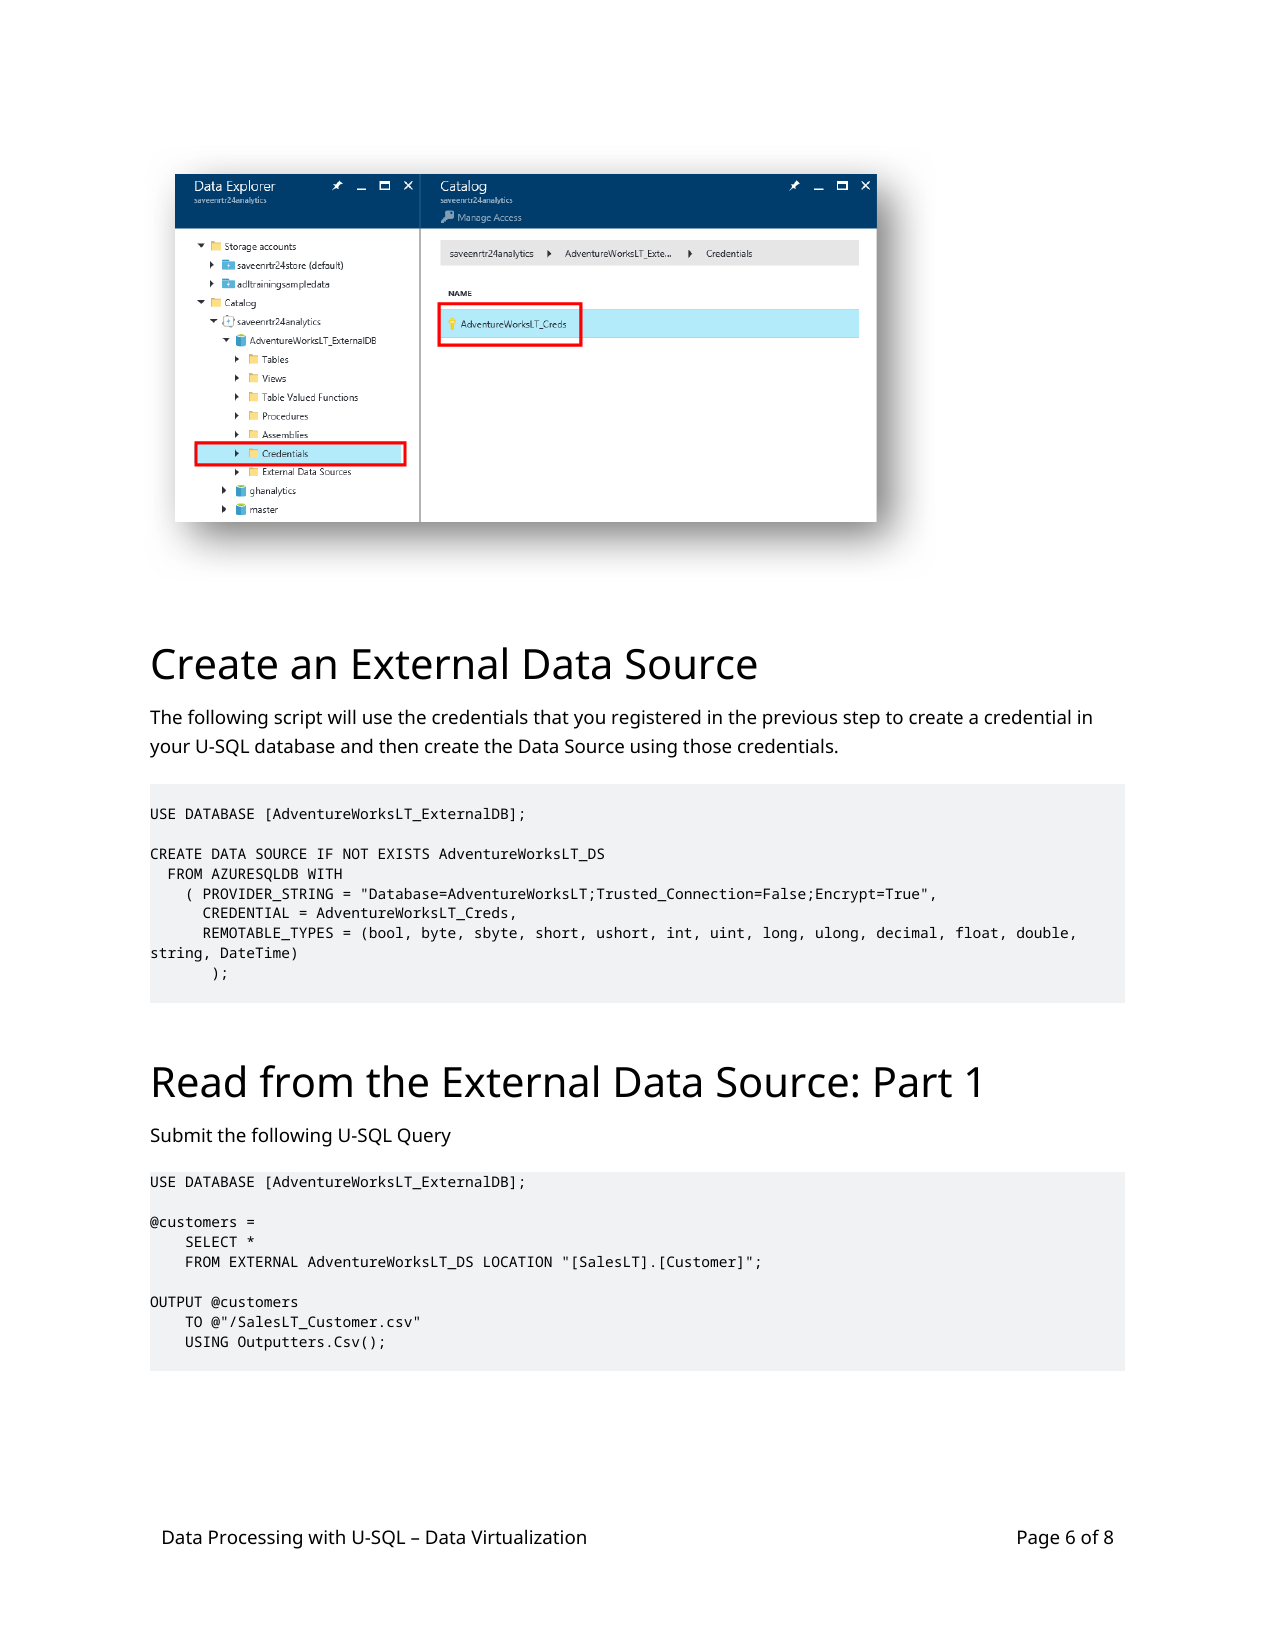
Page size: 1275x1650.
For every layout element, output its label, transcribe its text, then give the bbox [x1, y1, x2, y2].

text The following script will use the credentials that you registered in the previous step to create a credential in your U-SQL database and then create the Data Source using those credentials. [150, 704, 1125, 759]
text TO @"/SalesLT_Customer.csv" [150, 1312, 1125, 1331]
text USE DATABASE [AdventureWorksLT_ExternalDB]; [150, 804, 1125, 824]
subtitle Read from the External Data Source: Part 1 [150, 1053, 1125, 1109]
text ( PROVIDER_STRING = "Database=AdventureWorksLT;Trusted_Connection=False;Encrypt=True", [150, 883, 1125, 903]
text ); [150, 963, 1125, 983]
subtitle Create an External Data Source [150, 635, 1125, 692]
text FROM EXTERNAL AdventureWorksLT_DS LOCATION "[SalesLT].[Customer]"; [150, 1252, 1125, 1272]
text @customers = [150, 1212, 1125, 1232]
text OUTPUT @customers [150, 1292, 1125, 1312]
text Submit the following U-SQL Query [150, 1122, 1125, 1148]
text SELECT * [150, 1232, 1125, 1252]
text CREATE DATA SOURCE IF NOT EXISTS AdventureWorksLT_DS [150, 844, 1125, 863]
text FROM AZURESQLDB WITH [150, 863, 1125, 883]
text USING Outputters.Csv(); [150, 1331, 1125, 1351]
text CREDENTIAL = AdventureWorksLT_Creds, [150, 903, 1125, 923]
picture [175, 174, 877, 522]
text USE DATABASE [AdventureWorksLT_ExternalDB]; [150, 1172, 1125, 1192]
text REMOTABLE_TYPES = (bool, byte, sbyte, short, ushort, int, uint, long, ulong, decimal, float, double, string, DateTime) [150, 923, 1125, 963]
